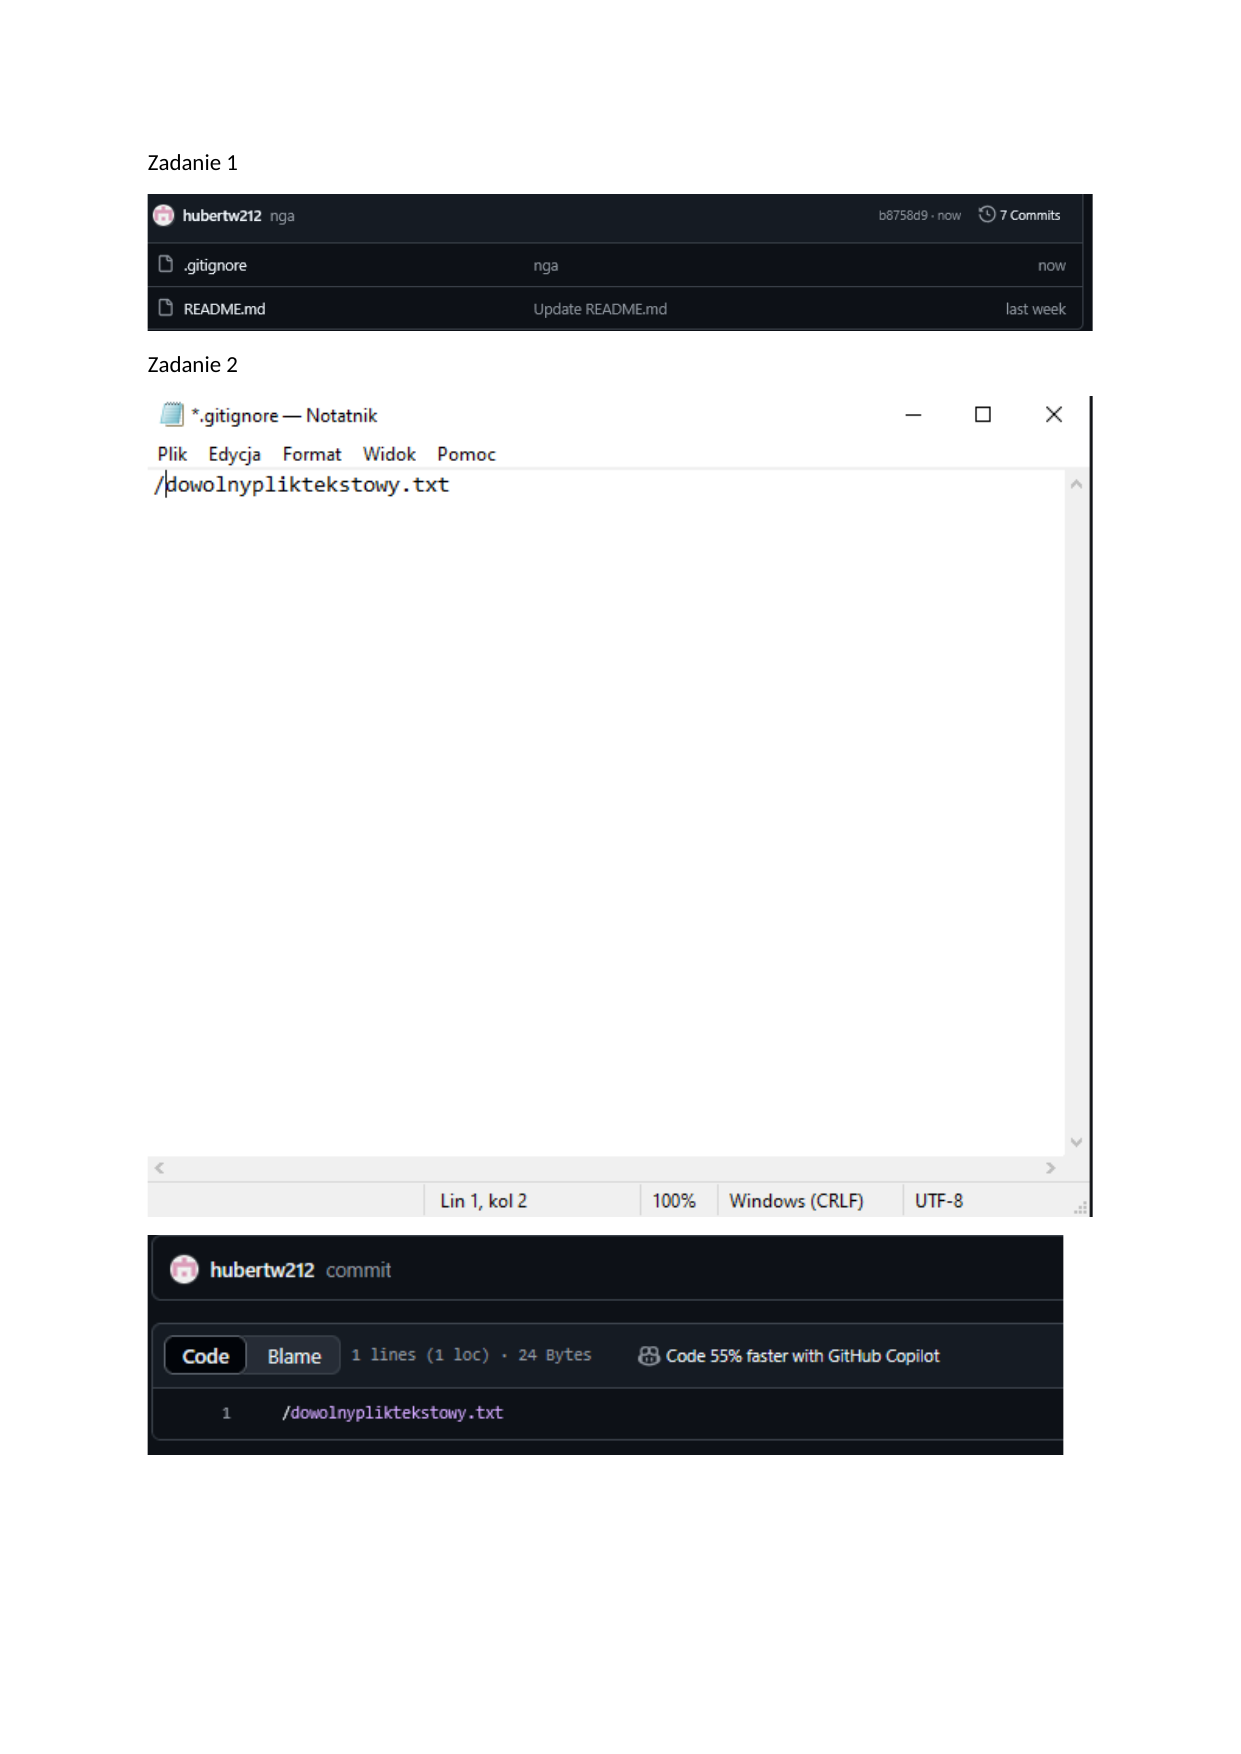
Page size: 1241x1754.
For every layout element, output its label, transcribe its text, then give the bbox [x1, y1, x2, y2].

picture [147, 1235, 1064, 1455]
picture [147, 396, 1093, 1217]
picture [147, 194, 1093, 331]
text Zadanie 2 [148, 350, 1093, 378]
text Zadanie 1 [148, 148, 1093, 176]
